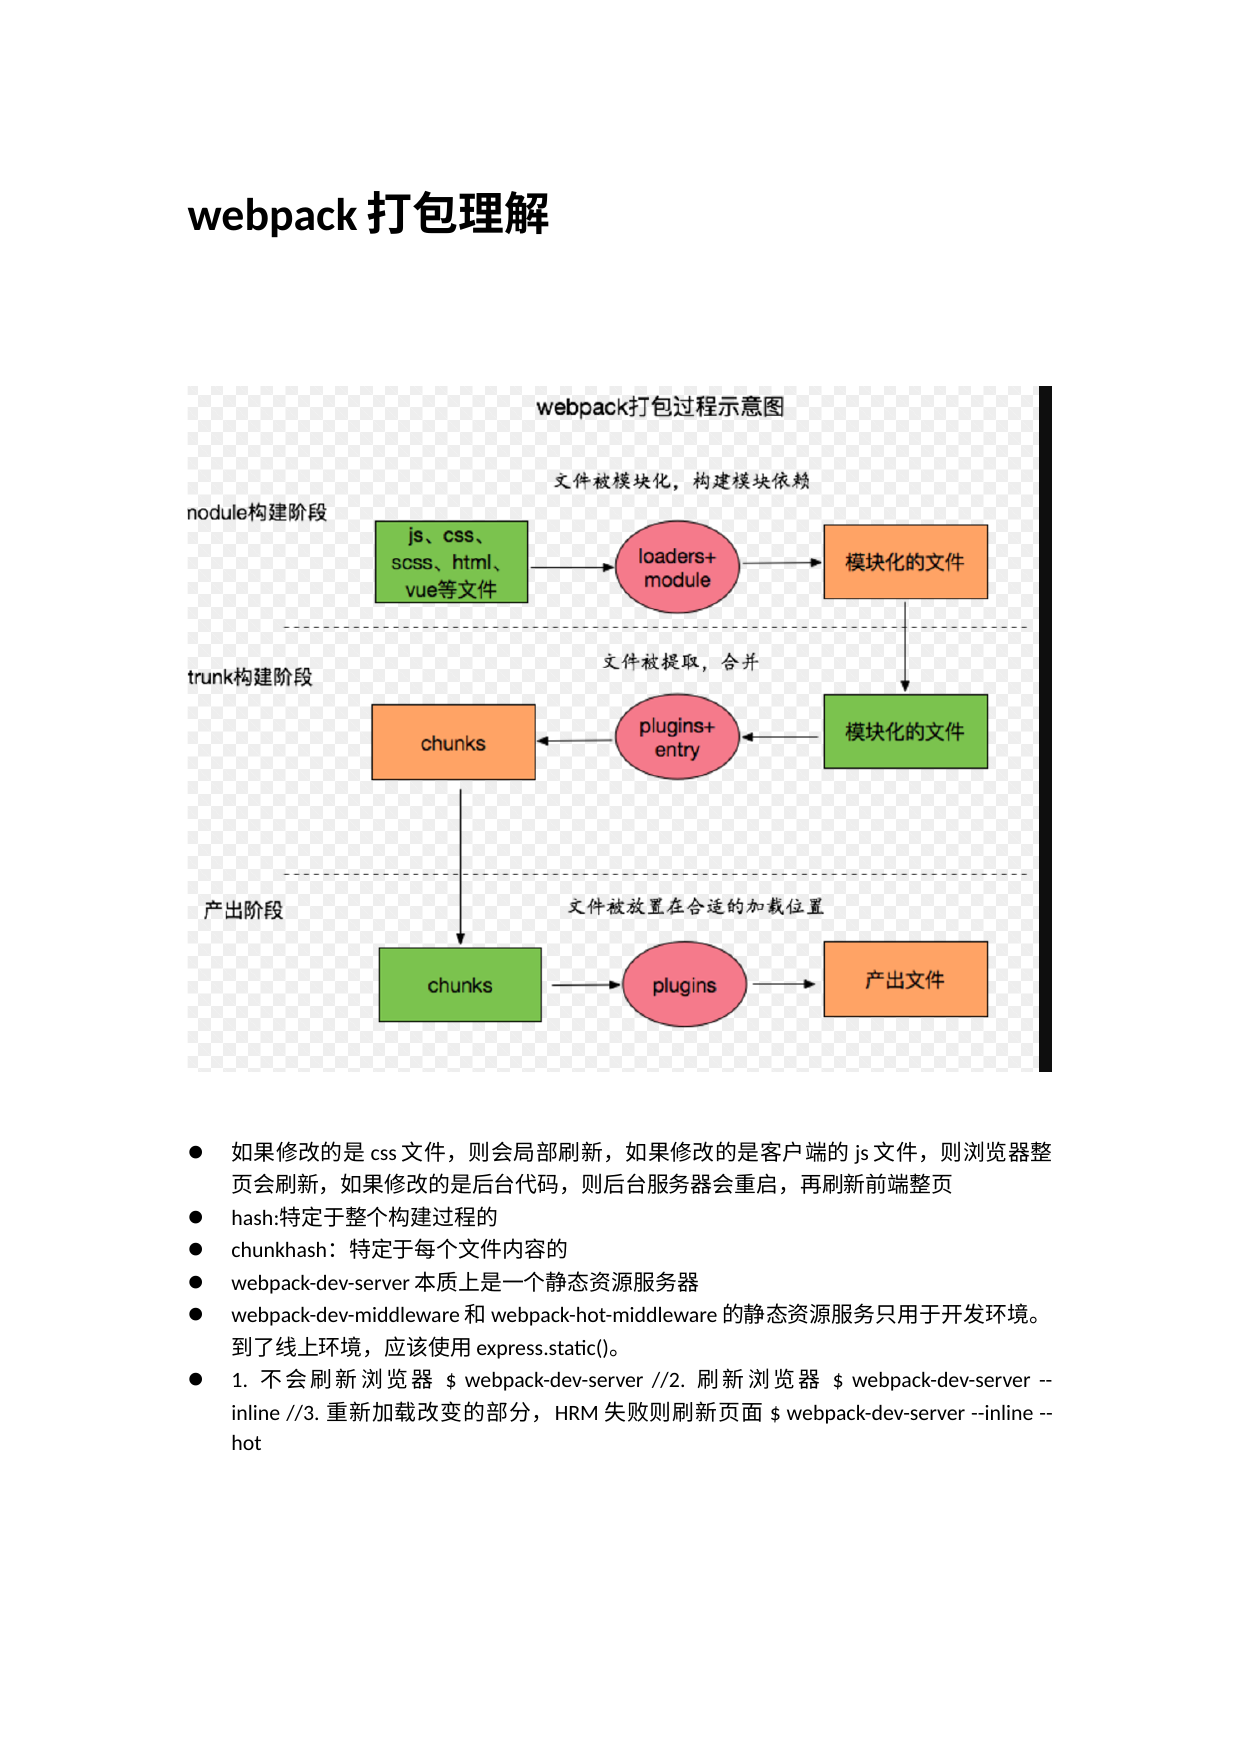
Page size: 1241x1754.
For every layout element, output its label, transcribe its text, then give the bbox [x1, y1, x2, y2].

list webpack-dev-middleware和webpack-hot-middleware的静态资源服务只用于开发环境。到了线上环境，应该使用express.static()。 [187, 1297, 1053, 1362]
subtitle webpack打包理解 [187, 162, 1053, 259]
list 如果修改的是css文件，则会局部刷新，如果修改的是客户端的js文件，则浏览器整页会刷新，如果修改的是后台代码，则后台服务器会重启，再刷新前端整页 [187, 1134, 1053, 1199]
picture [187, 386, 1052, 1072]
list 1. 不会刷新浏览器 $ webpack-dev-server //2. 刷新浏览器 $ webpack-dev-server --inline //3. 重新加载改变的部分，HRM失败则刷新页面 $ webpack-dev-server --inline --hot [187, 1362, 1053, 1459]
list chunkhash：特定于每个文件内容的 [187, 1232, 1053, 1264]
list webpack-dev-server本质上是一个静态资源服务器 [187, 1264, 1053, 1297]
list hash:特定于整个构建过程的 [187, 1199, 1053, 1232]
